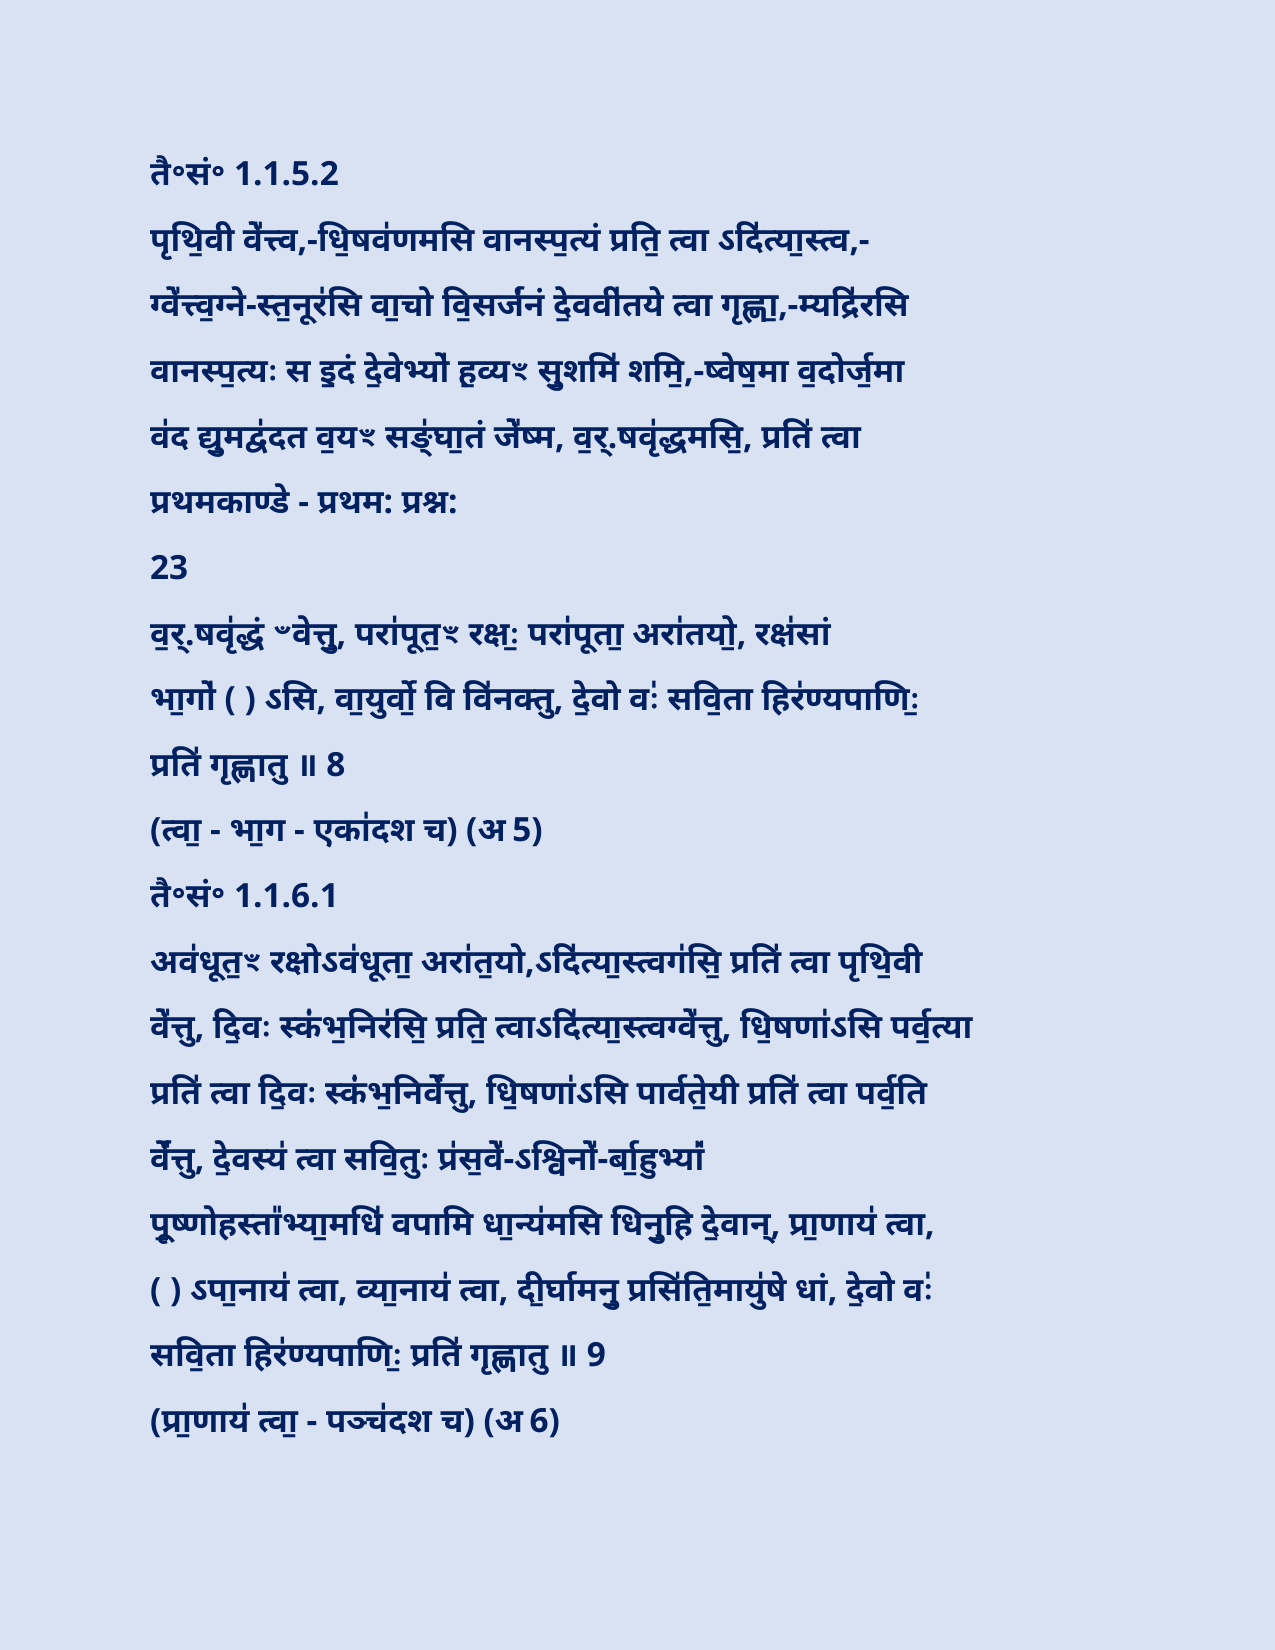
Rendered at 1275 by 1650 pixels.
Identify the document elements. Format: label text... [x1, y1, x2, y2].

text तै॰सं॰ 1.1.5.2 [150, 150, 1125, 195]
text प्रति॑ त्वा दि॒वः स्कं॑भ॒निर्वे᳚त्तु, धि॒षणा॑ऽसि पार्वते॒यी प्रति॑ त्वा पर्व॒ति [150, 1069, 1125, 1114]
text (प्रा॒णाय॑ त्वा॒ - पञ्च॑दश च) (अ6) [150, 1397, 1125, 1442]
text 23 [150, 544, 1125, 589]
text अव॑धूत॒ꣳ रक्षोऽव॑धूता॒ अरा॑त॒यो,ऽदि॑त्या॒स्त्वग॑सि॒ प्रति॑ त्वा पृथि॒वी [150, 937, 1125, 983]
text (त्वा॒ - भा॒ग - एका॑दश च) (अ5) [150, 806, 1125, 852]
text तै॰सं॰ 1.1.6.1 [150, 872, 1125, 917]
text ( ) ऽपा॒नाय॑ त्वा, व्या॒नाय॑ त्वा, दी॒र्घामनु॒ प्रसि॑ति॒मायु॑षे धां, दे॒वो वः॑ [150, 1266, 1125, 1311]
text पृथि॒वी वे᳚त्त्व,-धि॒षव॑णमसि वानस्प॒त्यं प्रति॒ त्वा ऽदि॑त्या॒स्त्व,- [150, 216, 1125, 261]
text व॒र्.षवृ॑द्धं ꣲवेत्तु॒, परा॑पूत॒ꣳ रक्षः॒ परा॑पूता॒ अरा॑तयो॒, रक्ष॑सां [150, 609, 1125, 655]
text र्वे᳚त्तु, दे॒वस्य॑ त्वा सवि॒तुः प्र॑स॒वे᳚-ऽश्विनो᳚-र्बा॒हुभ्यां᳚ [150, 1134, 1125, 1180]
text प्रति॑ गृह्णातु ॥ 8 [150, 741, 1125, 786]
text ग्वे᳚त्त्व॒ग्ने-स्त॒नूर॑सि वा॒चो वि॒सर्ज॑नं दे॒ववी॑तये त्वा गृह्णा॒,-म्यद्रि॑रसि [150, 281, 1125, 327]
text पू॒ष्णोहस्ता᳚भ्या॒मधि॑ वपामि धा॒न्य॑मसि धिनु॒हि दे॒वान्, प्रा॒णाय॑ त्वा, [150, 1200, 1125, 1245]
text सवि॒ता हिर॑ण्यपाणिः॒ प्रति॑ गृह्णातु ॥ 9 [150, 1331, 1125, 1377]
text वे᳚त्तु, दि॒वः स्कं॑भ॒निर॑सि॒ प्रति॒ त्वाऽदि॑त्या॒स्त्वग्वे᳚त्तु, धि॒षणा॑ऽसि पर्व॒त्या [150, 1003, 1125, 1048]
text वानस्प॒त्यः स इ॒दं दे॒वेभ्यो॑ ह॒व्यꣳ सु॒शमि॑ शमि॒,-ष्वेष॒मा व॒दोर्ज॒मा [150, 347, 1125, 392]
text प्रथमकाण्डे - प्रथम: प्रश्न: [150, 478, 1125, 523]
text भा॒गो॑ ( ) ऽसि, वा॒युर्वो॒ वि वि॑नक्तु, दे॒वो वः॑ सवि॒ता हिर॑ण्यपाणिः॒ [150, 675, 1125, 720]
text व॑द द्यु॒मद्व॑दत व॒यꣳ सङ्॑घा॒तं जे᳚ष्म, व॒र्.षवृ॑द्धमसि॒, प्रति॑ त्वा [150, 412, 1125, 458]
